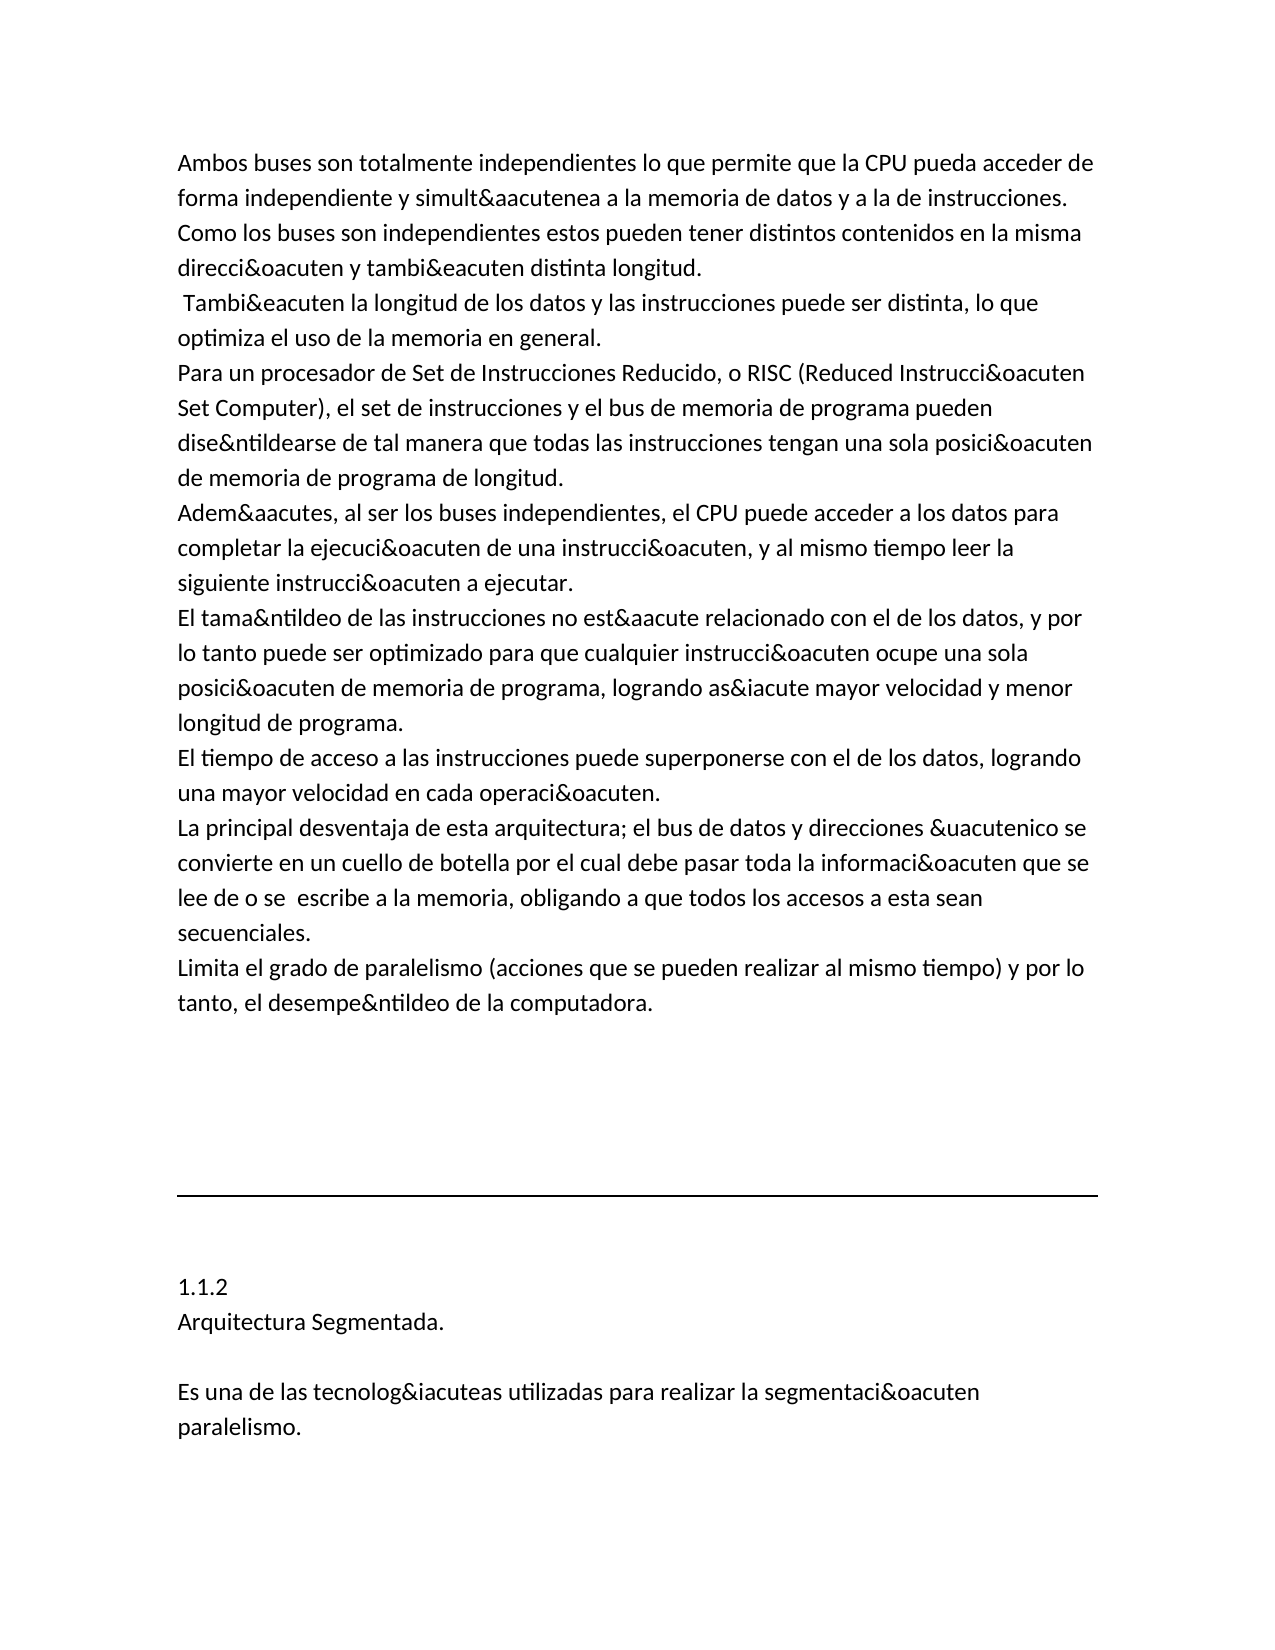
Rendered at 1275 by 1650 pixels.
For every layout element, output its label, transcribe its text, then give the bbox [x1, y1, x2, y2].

text Arquitectura Segmentada. [177, 1306, 1098, 1337]
text Es una de las tecnolog&iacuteas utilizadas para realizar la segmentaci&oacuten paralelismo. [177, 1376, 1098, 1442]
text Como los buses son independientes estos pueden tener distintos contenidos en la misma direcci&oacuten y tambi&eacuten distinta longitud. [177, 218, 1098, 283]
text Limita el grado de paralelismo (acciones que se pueden realizar al mismo tiempo) y por lo tanto, el desempe&ntildeo de la computadora. [177, 953, 1098, 1018]
text Para un procesador de Set de Instrucciones Reducido, o RISC (Reduced Instrucci&oacuten Set Computer), el set de instrucciones y el bus de memoria de programa pueden dise&ntildearse de tal manera que todas las instrucciones tengan una sola posici&oacuten de memoria de programa de longitud. [177, 358, 1098, 493]
text Tambi&eacuten la longitud de los datos y las instrucciones puede ser distinta, lo que optimiza el uso de la memoria en general. [177, 288, 1098, 353]
text Ambos buses son totalmente independientes lo que permite que la CPU pueda acceder de forma independiente y simult&aacutenea a la memoria de datos y a la de instrucciones. [177, 148, 1098, 213]
text La principal desventaja de esta arquitectura; el bus de datos y direcciones &uacutenico se convierte en un cuello de botella por el cual debe pasar toda la informaci&oacuten que se lee de o se escribe a la memoria, obligando a que todos los accesos a esta sean secuenciales. [177, 813, 1098, 948]
text 1.1.2 [177, 1271, 1098, 1302]
text Adem&aacutes, al ser los buses independientes, el CPU puede acceder a los datos para completar la ejecuci&oacuten de una instrucci&oacuten, y al mismo tiempo leer la siguiente instrucci&oacuten a ejecutar. [177, 498, 1098, 598]
text El tiempo de acceso a las instrucciones puede superponerse con el de los datos, logrando una mayor velocidad en cada operaci&oacuten. [177, 743, 1098, 808]
text El tama&ntildeo de las instrucciones no est&aacute relacionado con el de los datos, y por lo tanto puede ser optimizado para que cualquier instrucci&oacuten ocupe una sola posici&oacuten de memoria de programa, logrando as&iacute mayor velocidad y menor longitud de programa. [177, 603, 1098, 738]
